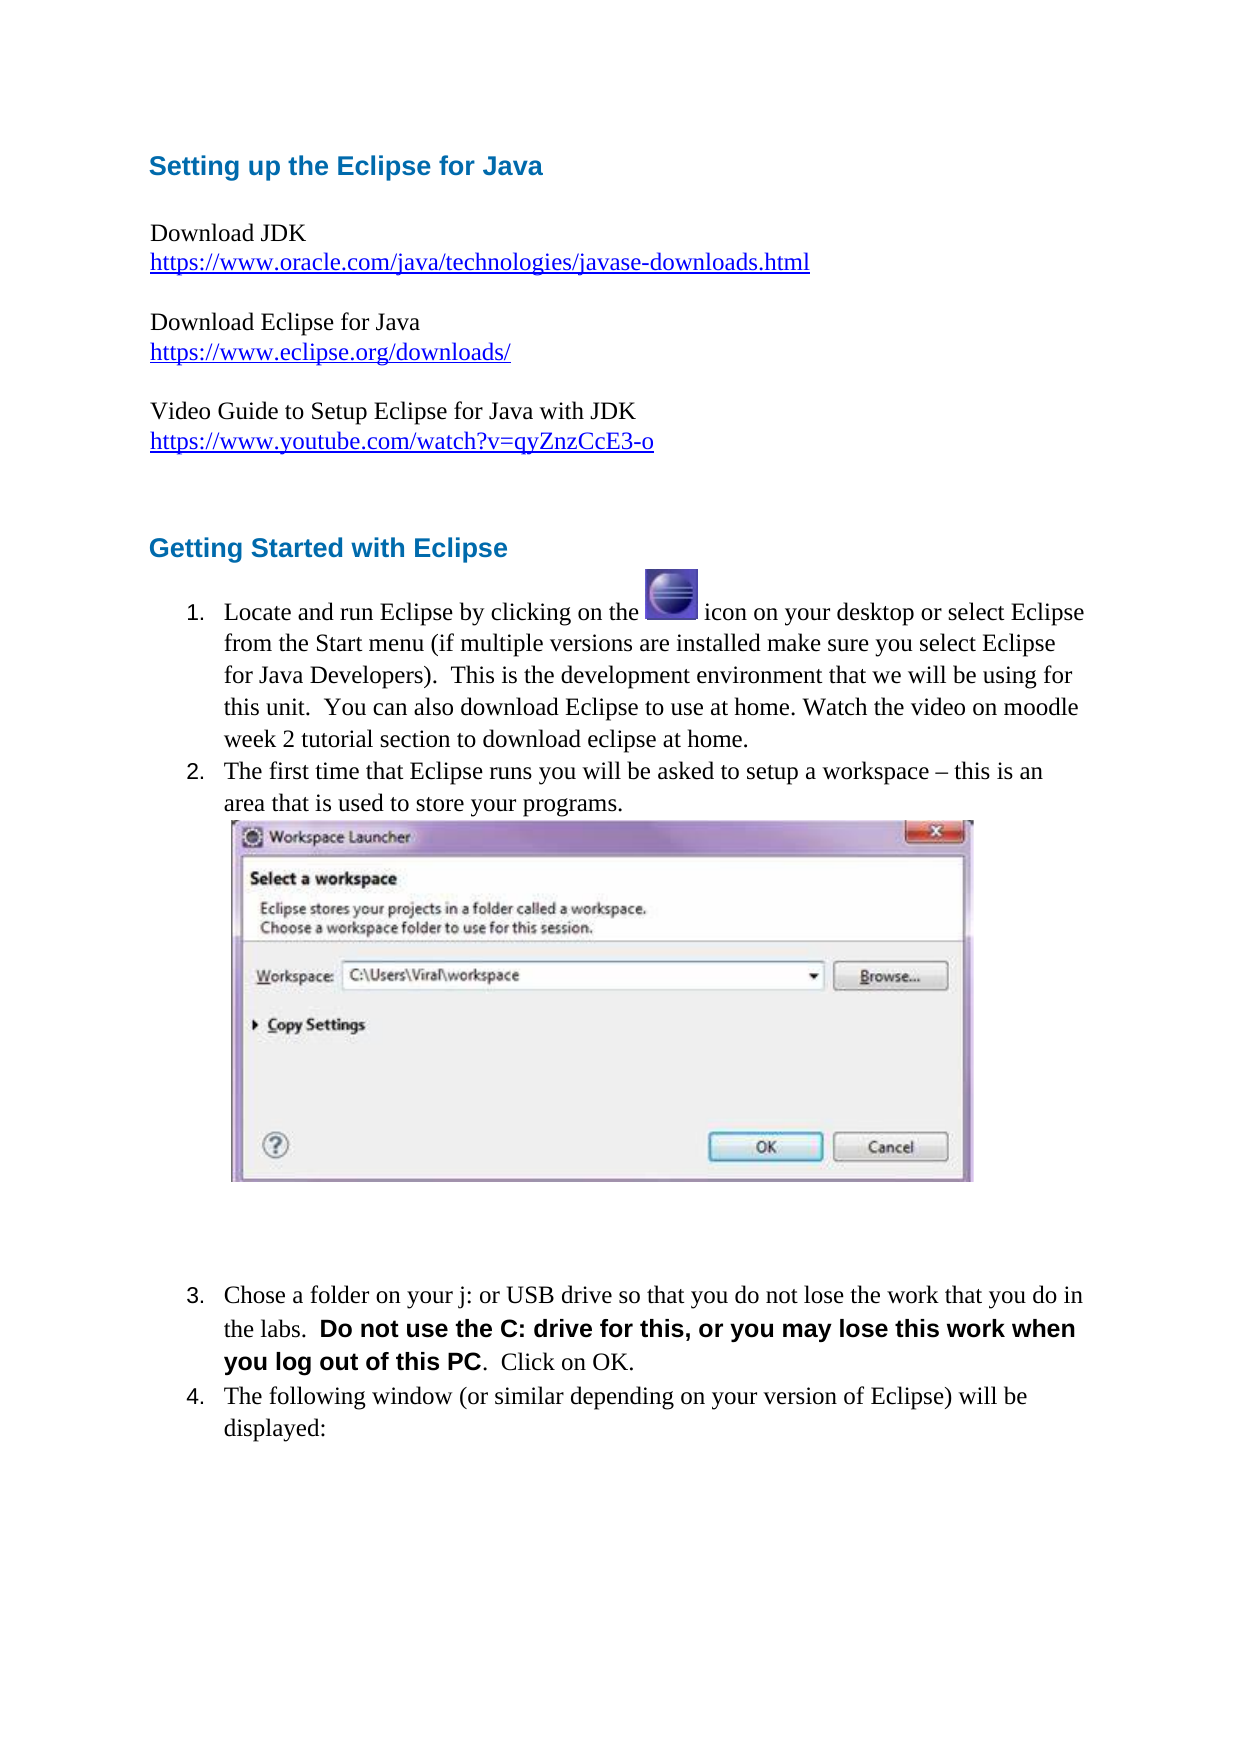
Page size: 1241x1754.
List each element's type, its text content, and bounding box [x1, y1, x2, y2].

list The first time that Eclipse runs you will be asked to setup a workspace – this is an area that is used to store your programs. [186, 756, 1090, 817]
subtitle Getting Started with Eclipse [148, 532, 1041, 563]
text Download JDK [150, 218, 1041, 246]
picture [645, 569, 698, 620]
list Chose a folder on your j: or USB drive so that you do not lose the work that you do in the labs. Do not use the C: drive for this, or you may lose this work when you log out of this PC. Click on OK. [186, 1280, 1090, 1376]
list The following window (or similar depending on your version of Eclipse) will be displayed: [186, 1381, 1090, 1441]
text Video Guide to Setup Eclipse for Java with JDK [150, 396, 1041, 425]
list Locate and run Eclipse by clicking on the icon on your desktop or select Eclipse from the Start menu (if multiple versions are installed make sure you select Eclipse for Java Developers). This is the development environment that we will be using for this unit. You can also download Eclipse to use at home. Watch the video on moodle week 2 tutorial section to download eclipse at home. [186, 569, 1090, 753]
subtitle Setting up the Eclipse for Java [148, 150, 1041, 181]
text https://www.eclipse.org/downloads/ [150, 337, 1041, 366]
text https://www.oracle.com/java/technologies/javase-downloads.html [150, 247, 1041, 276]
text https://www.youtube.com/watch?v=qyZnzCcE3-o [150, 426, 1041, 455]
text Download Eclipse for Java [150, 307, 1041, 336]
